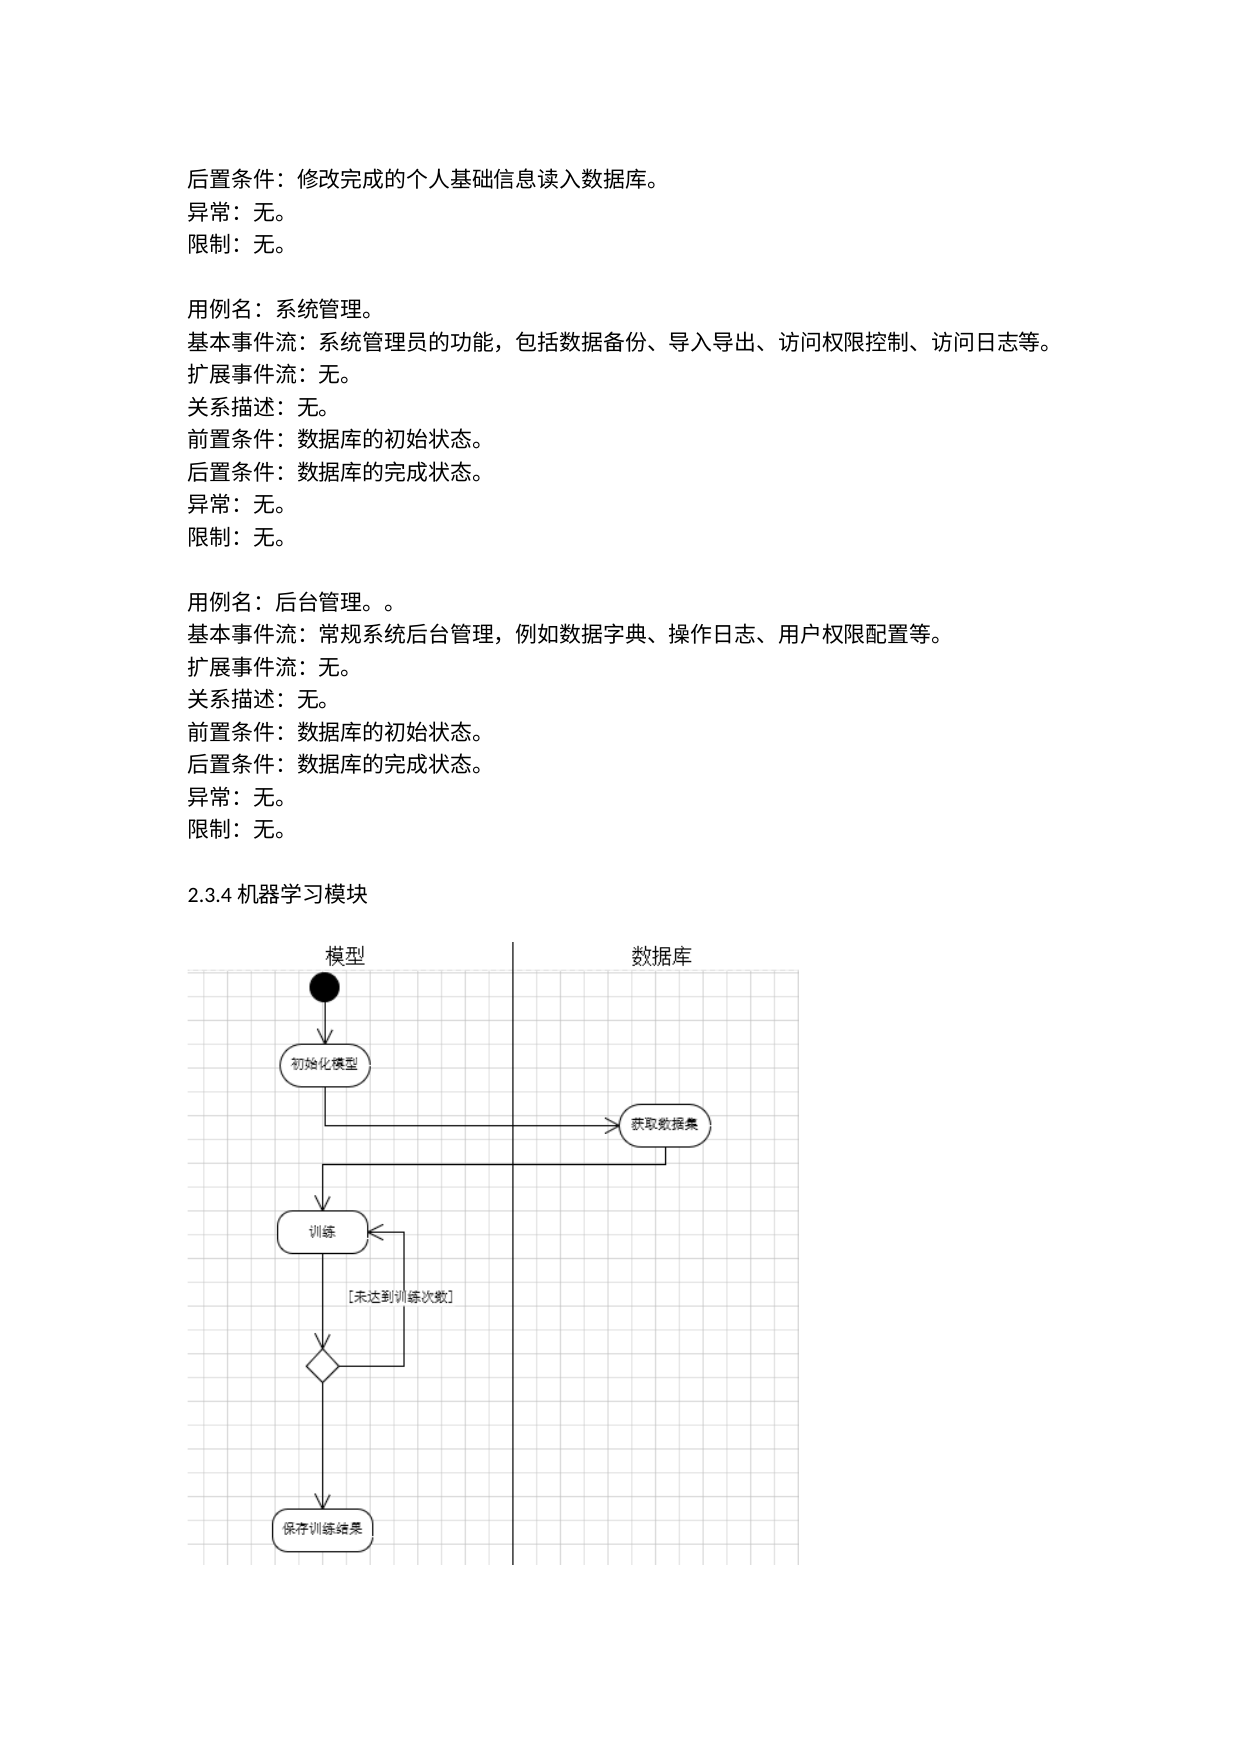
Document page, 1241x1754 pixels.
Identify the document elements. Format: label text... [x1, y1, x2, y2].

text 后置条件：数据库的完成状态。 [187, 747, 1053, 779]
text 后置条件：数据库的完成状态。 [187, 454, 1053, 487]
text 异常：无。 [187, 194, 1053, 227]
text 限制：无。 [187, 227, 1053, 259]
picture [187, 942, 799, 1565]
text 2.3.4 机器学习模块 [187, 877, 1053, 909]
text 基本事件流：常规系统后台管理，例如数据字典、操作日志、用户权限配置等。 [187, 617, 1053, 649]
text 关系描述：无。 [187, 389, 1053, 422]
text 限制：无。 [187, 519, 1053, 552]
text 扩展事件流：无。 [187, 649, 1053, 682]
text 异常：无。 [187, 487, 1053, 519]
text 基本事件流：系统管理员的功能，包括数据备份、导入导出、访问权限控制、访问日志等。 [187, 324, 1053, 357]
text 异常：无。 [187, 779, 1053, 812]
text 扩展事件流：无。 [187, 357, 1053, 389]
text 关系描述：无。 [187, 682, 1053, 714]
text 用例名：系统管理。 [187, 292, 1053, 324]
text 用例名：后台管理。。 [187, 584, 1053, 617]
text 前置条件：数据库的初始状态。 [187, 714, 1053, 747]
text 限制：无。 [187, 812, 1053, 844]
text 后置条件：修改完成的个人基础信息读入数据库。 [187, 162, 1053, 194]
text 前置条件：数据库的初始状态。 [187, 422, 1053, 454]
